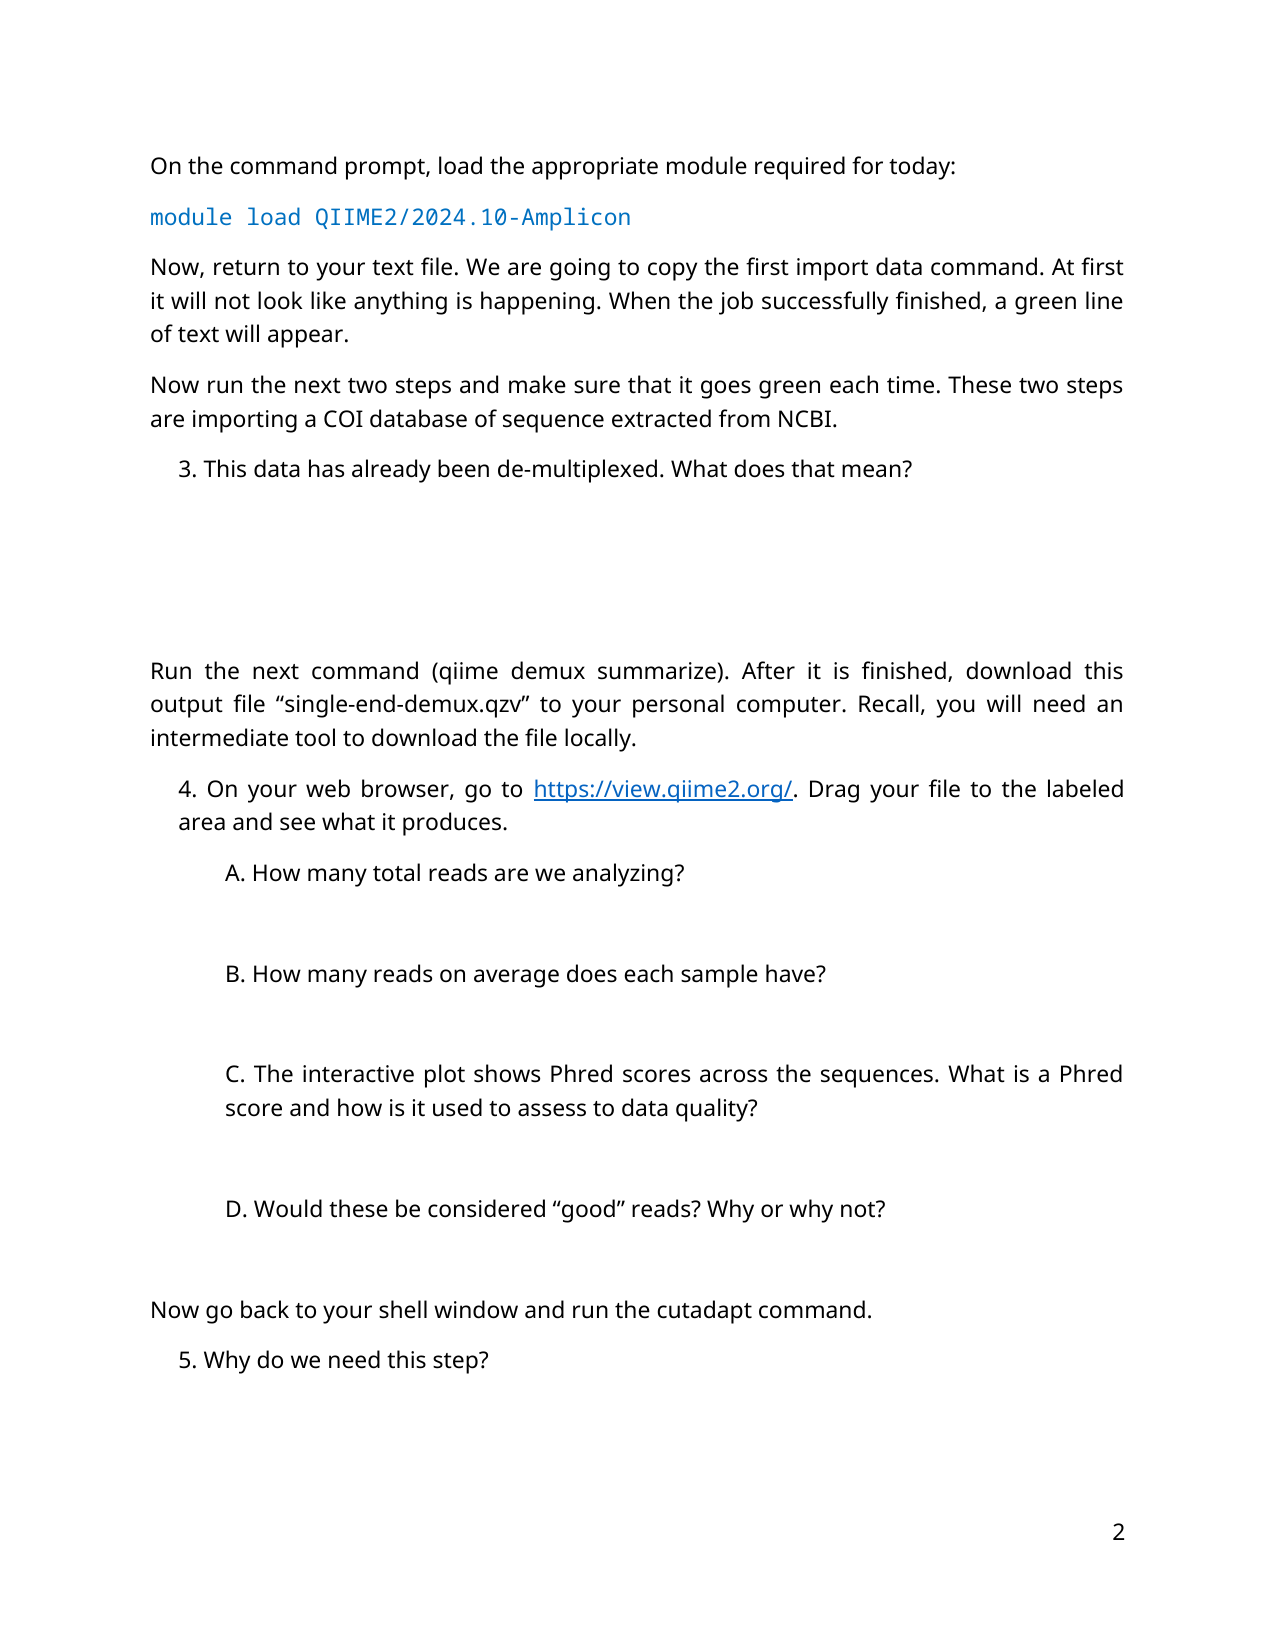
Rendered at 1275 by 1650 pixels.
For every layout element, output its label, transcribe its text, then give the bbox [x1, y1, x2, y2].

text Now, return to your text file. We are going to copy the first import data command. At first it will not look like anything is happening. When the job successfully finished, a green line of text will appear. [150, 251, 1125, 349]
text 5. Why do we need this step? [150, 1344, 1125, 1375]
text A. How many total reads are we analyzing? [150, 857, 1125, 888]
text C. The interactive plot shows Phred scores across the sequences. What is a Phred score and how is it used to assess to data quality? [225, 1058, 1125, 1123]
text 4. On your web browser, go to https://view.qiime2.org/. Drag your file to the labeled area and see what it produces. [178, 772, 1125, 837]
text On the command prompt, load the appropriate module required for today: [150, 150, 1125, 181]
text Now go back to your shell window and run the cutadapt command. [150, 1294, 1125, 1325]
text D. Would these be considered “good” reads? Why or why not? [150, 1193, 1125, 1224]
text Run the next command (qiime demux summarize). After it is finished, download this output file “single-end-demux.qzv” to your personal computer. Recall, you will need an intermediate tool to download the file locally. [150, 654, 1125, 753]
text module load QIIME2/2024.10-Amplicon [150, 200, 1125, 232]
text Now run the next two steps and make sure that it goes green each time. These two steps are importing a COI database of sequence extracted from NCBI. [150, 369, 1125, 434]
text B. How many reads on average does each sample have? [150, 957, 1125, 989]
text 3. This data has already been de-multiplexed. What does that mean? [150, 453, 1125, 484]
